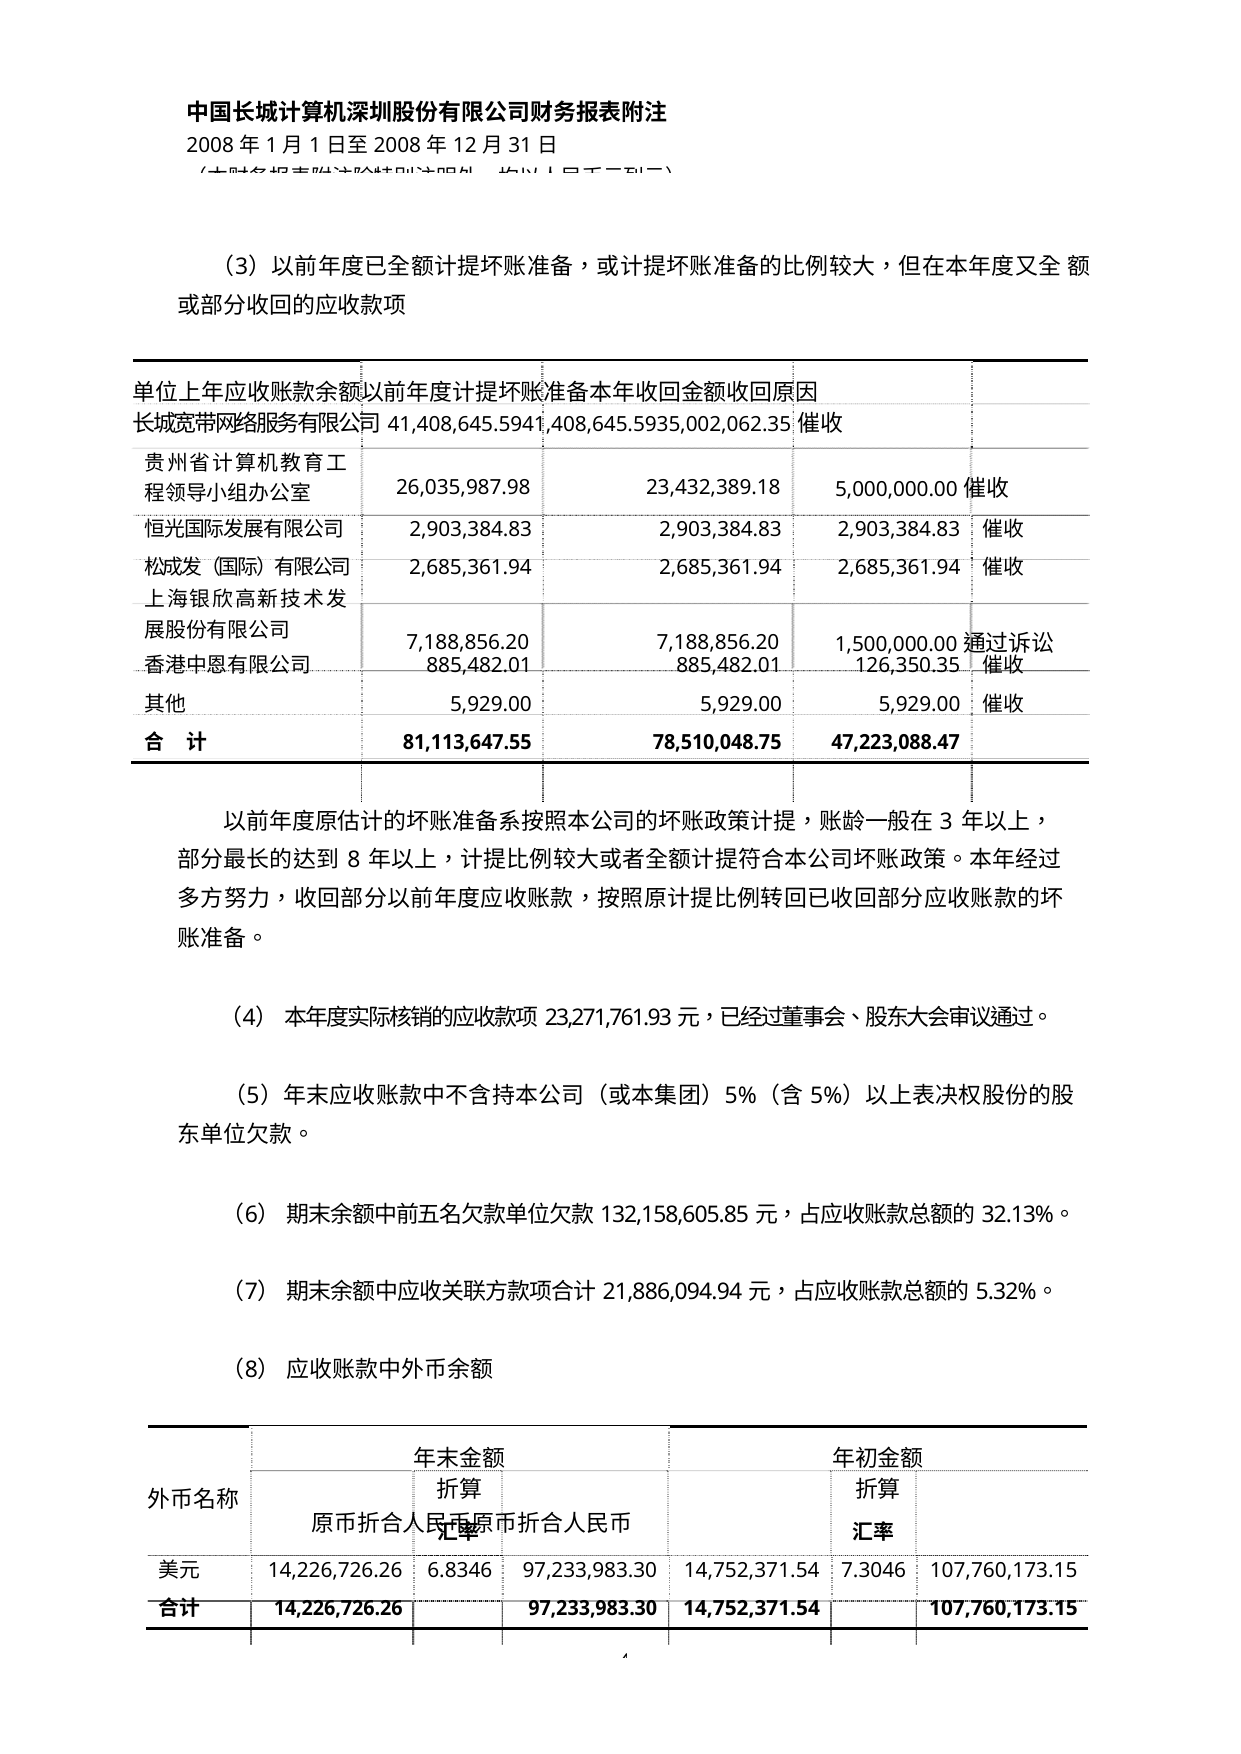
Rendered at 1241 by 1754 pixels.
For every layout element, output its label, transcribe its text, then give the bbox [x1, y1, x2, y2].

text （4） 本年度实际核销的应收款项 23,271,761.93 元，已经过董事会、股东大会审议通过。 [219, 1001, 1103, 1033]
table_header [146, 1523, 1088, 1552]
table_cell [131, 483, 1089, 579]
text （7） 期末余额中应收关联方款项合计 21,886,094.94 元，占应收账款总额的 5.32%。 [222, 1275, 1103, 1307]
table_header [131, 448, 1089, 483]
text （5）年末应收账款中不含持本公司（或本集团）5%（含 5%）以上表决权股份的股 东单位欠款。 [177, 1079, 1103, 1149]
text （6） 期末余额中前五名欠款单位欠款 132,158,605.85 元，占应收账款总额的 32.13%。 [222, 1198, 1103, 1229]
text 以前年度原估计的坏账准备系按照本公司的坏账政策计提，账龄一般在 3 年以上， [223, 804, 1103, 836]
text （8） 应收账款中外币余额 [222, 1353, 1103, 1384]
picture [130, 360, 1091, 802]
text 部分最长的达到 8 年以上，计提比例较大或者全额计提符合本公司坏账政策。本年经过 多方努力，收回部分以前年度应收账款，按照原计提比例转回已收回部分应收账款的坏 账准备。 [177, 843, 1064, 953]
picture [145, 1426, 1090, 1645]
picture [316, 1515, 323, 1523]
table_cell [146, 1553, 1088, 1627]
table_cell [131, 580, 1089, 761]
picture [476, 1515, 483, 1523]
text （3）以前年度已全额计提坏账准备，或计提坏账准备的比例较大，但在本年度又全 额或部分收回的应收款项 [177, 249, 1103, 320]
